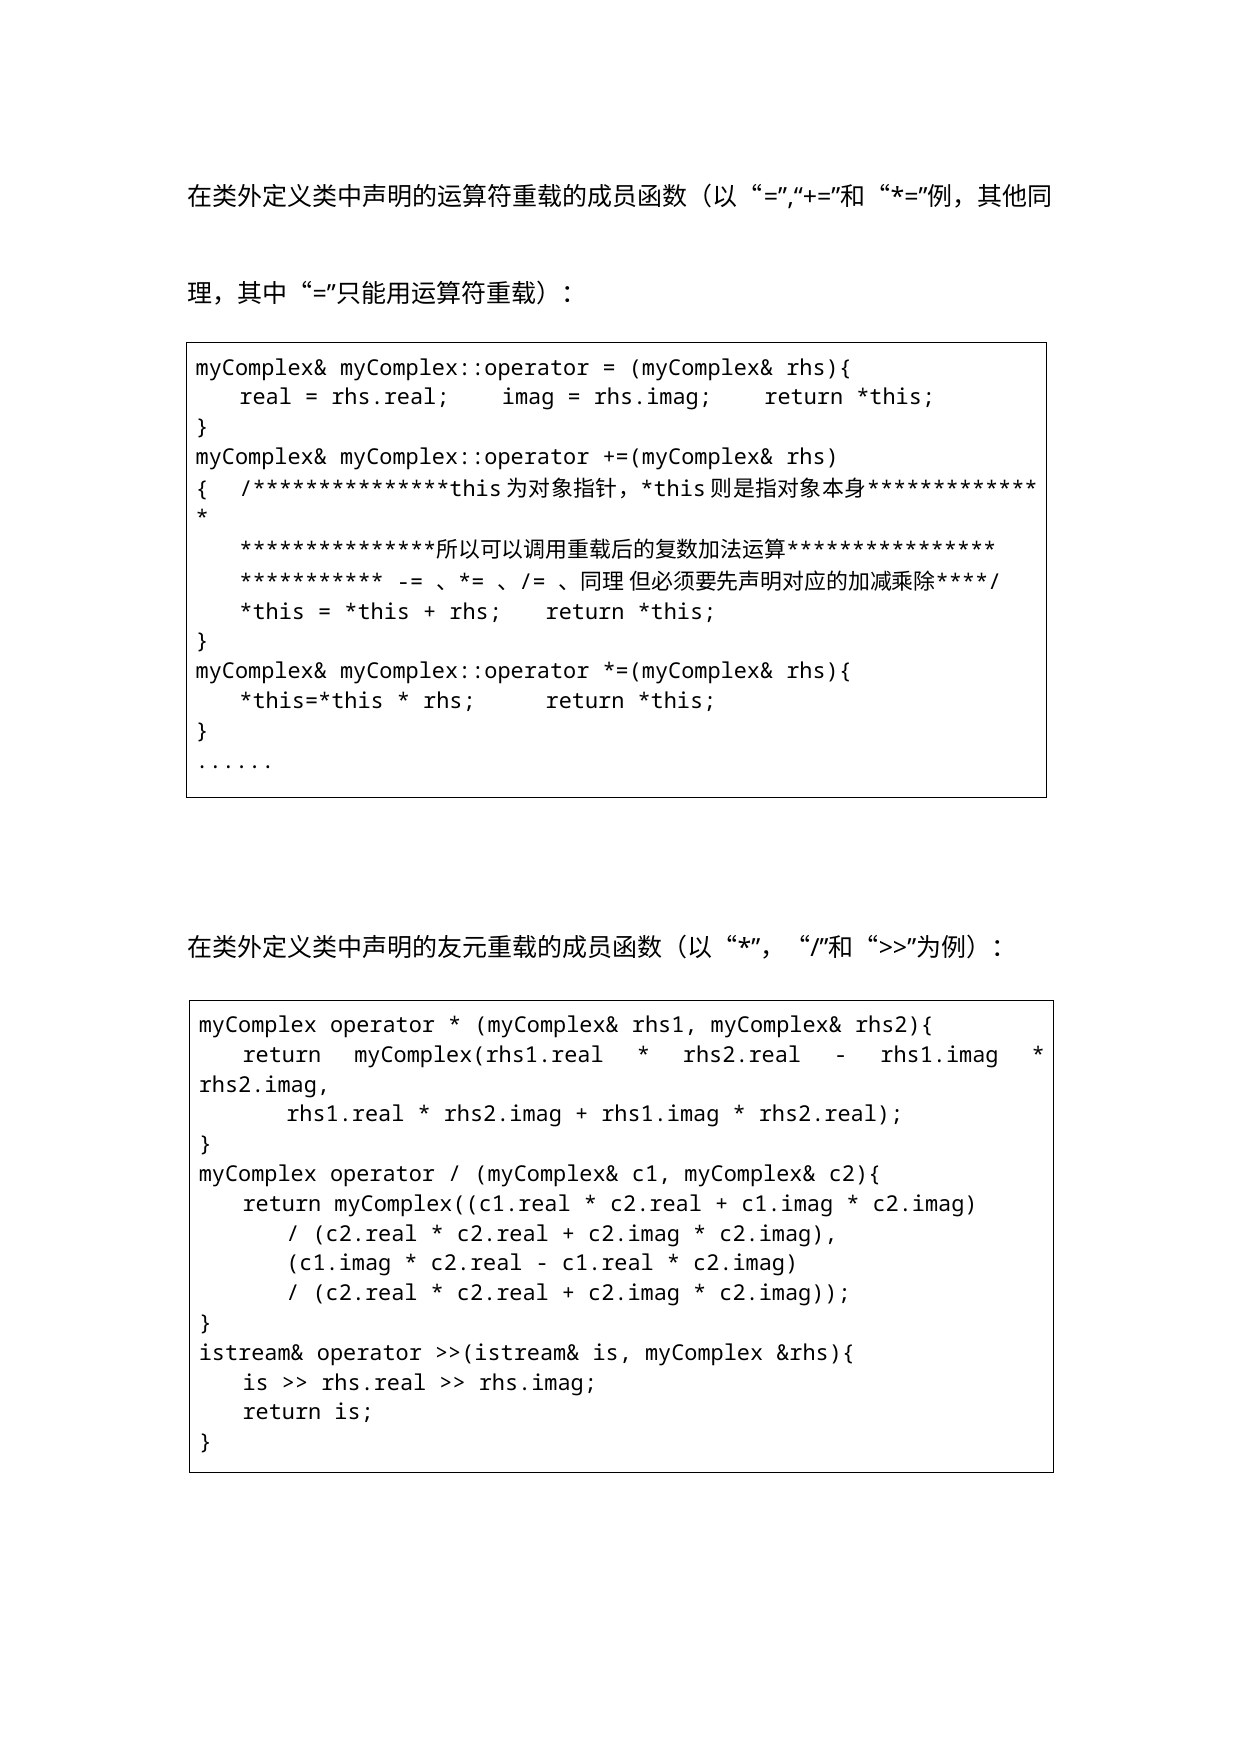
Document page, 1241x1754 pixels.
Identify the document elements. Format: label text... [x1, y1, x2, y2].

text 在类外定义类中声明的友元重载的成员函数（以“*”，“/”和“>>”为例）： [187, 913, 1053, 978]
text 在类外定义类中声明的运算符重载的成员函数（以“=”,“+=”和“*=”例，其他同理，其中“=”只能用运算符重载）： [187, 162, 1053, 324]
